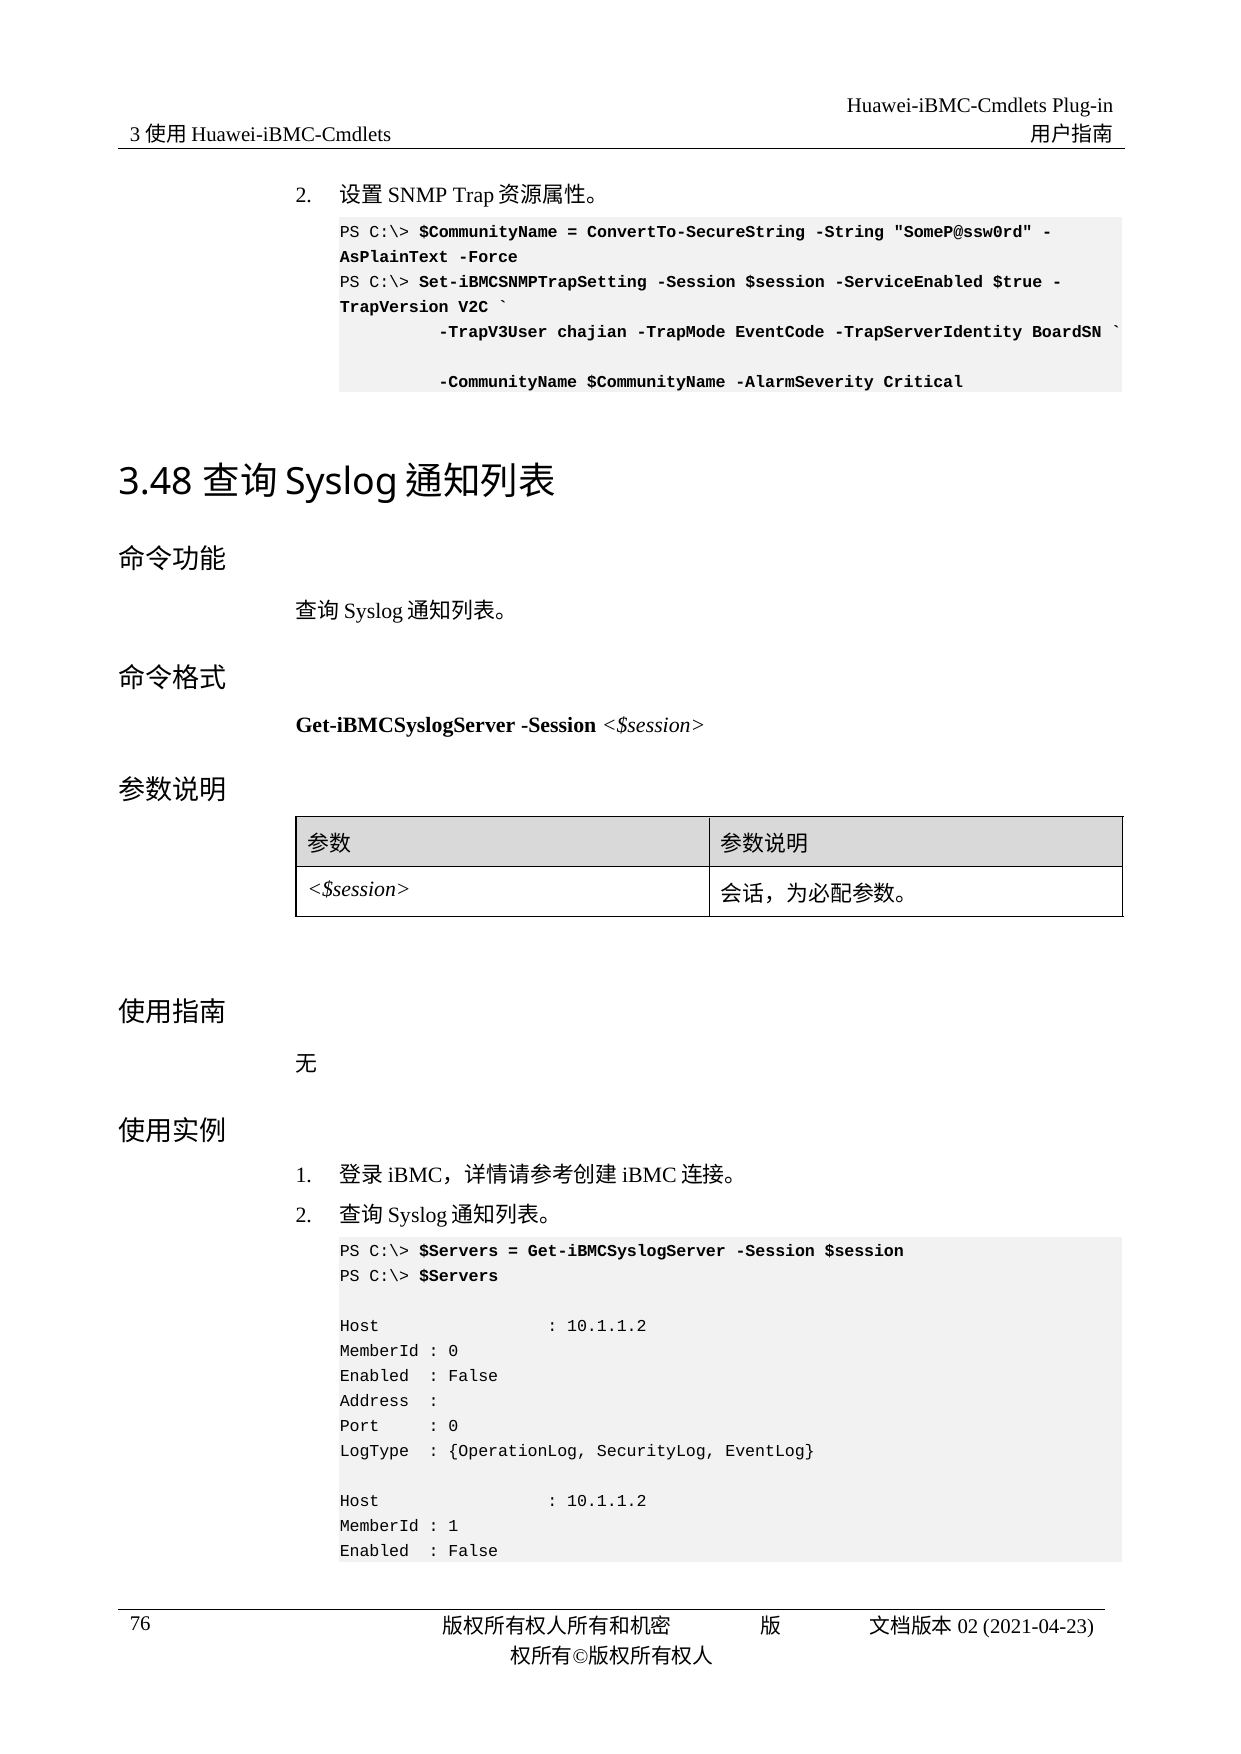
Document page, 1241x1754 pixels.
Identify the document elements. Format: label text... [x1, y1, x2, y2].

text Get-iBMCSyslogServer -Session <$session> [295, 712, 1122, 737]
text 命令格式 [118, 656, 1122, 695]
text 使用指南 [118, 990, 1122, 1029]
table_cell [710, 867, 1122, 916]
list 设置SNMP Trap资源属性。 [295, 177, 1122, 209]
list 登录iBMC，详情请参考3.3 创建iBMC连接。 [295, 1157, 1122, 1188]
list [339, 1237, 1122, 1562]
text 查询Syslog通知列表。 [295, 593, 1122, 624]
list 查询Syslog通知列表。 [295, 1197, 1122, 1228]
text 参数说明 [118, 768, 1122, 807]
text 命令功能 [118, 537, 1122, 576]
text 使用实例 [118, 1109, 1122, 1148]
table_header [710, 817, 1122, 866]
text 无 [295, 1046, 1122, 1078]
list PS C:\> $CommunityName = ConvertTo-SecureString -String "SomeP@ssw0rd" -AsPlainText -Force PS C:\> Set-iBMCSNMPTrapSetting -Session $session -ServiceEnabled $true -TrapVersion V2C ` -TrapV3User chajian -TrapMode EventCode -TrapServerIdentity BoardSN ` -CommunityName $CommunityName -AlarmSeverity Critical [339, 217, 1122, 392]
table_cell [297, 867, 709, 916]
subtitle 查询Syslog通知列表 [118, 455, 1122, 506]
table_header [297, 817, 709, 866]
